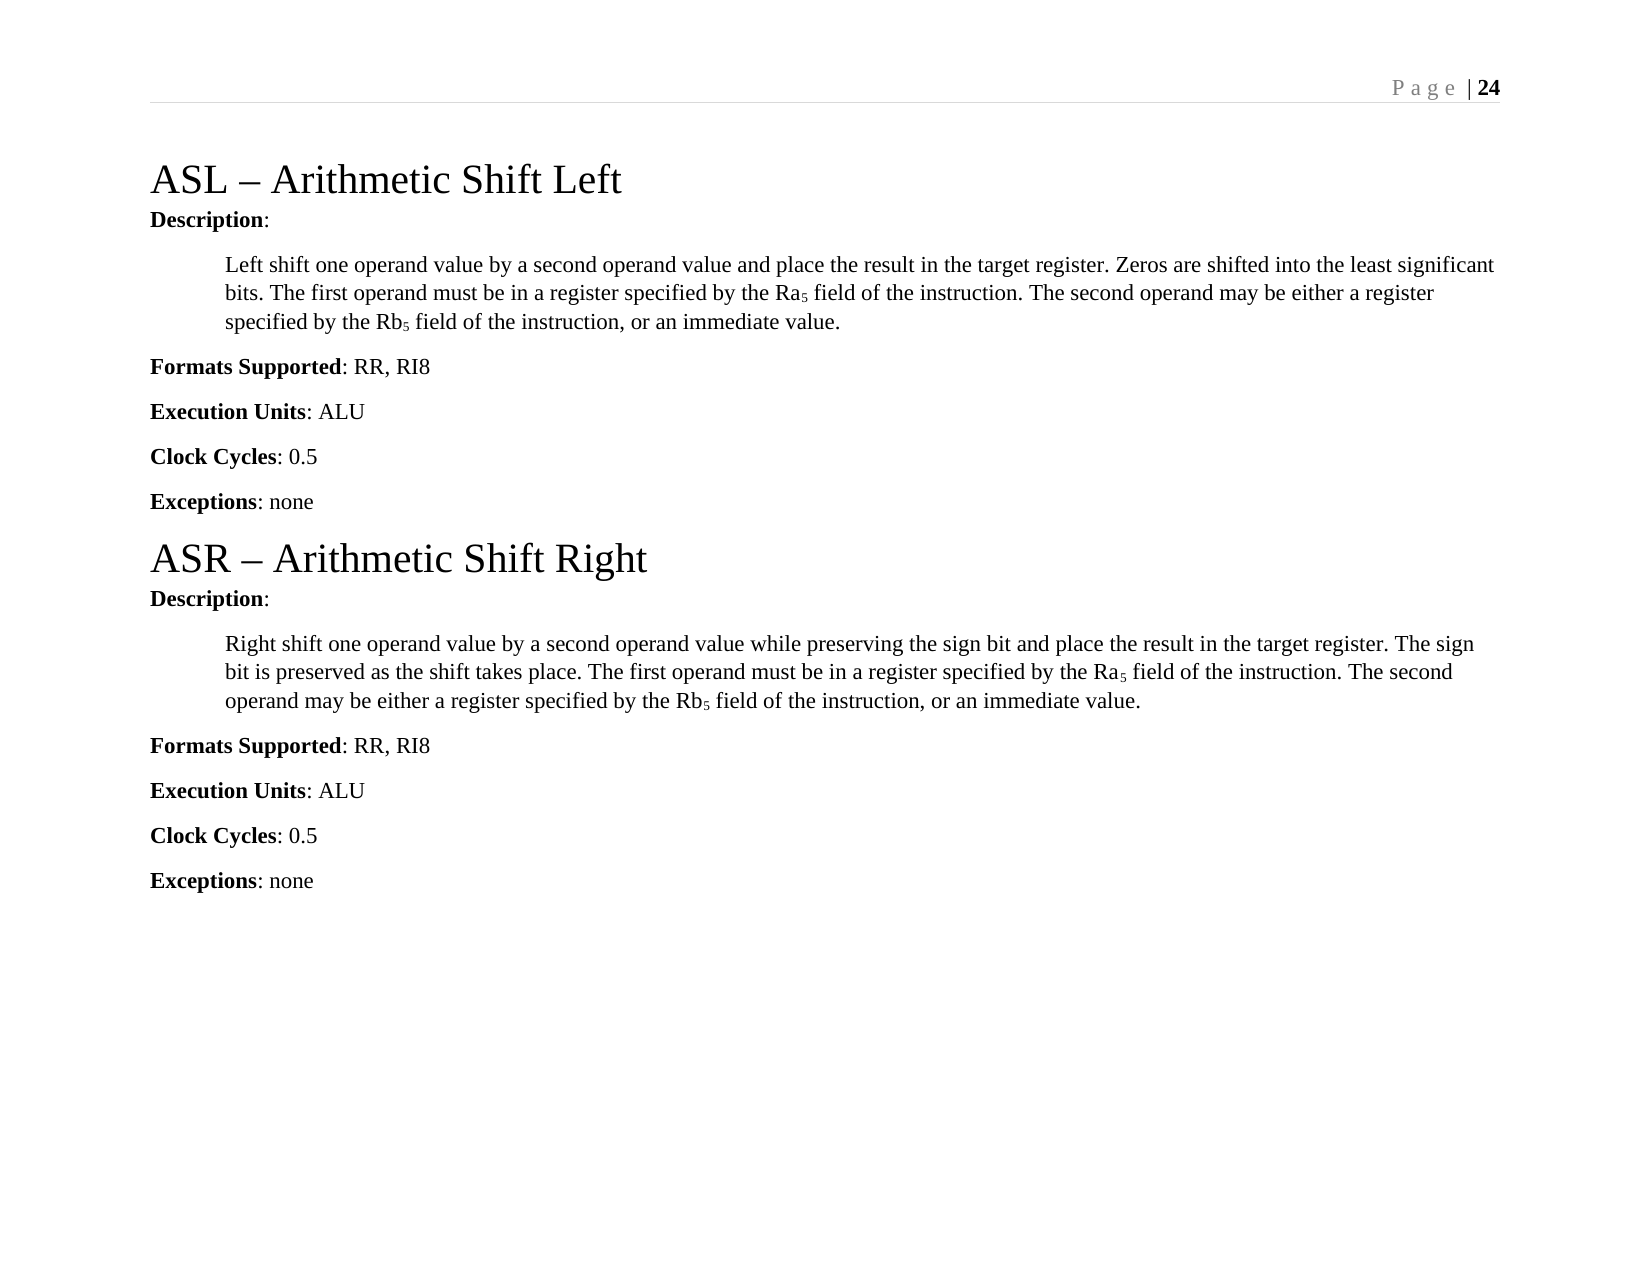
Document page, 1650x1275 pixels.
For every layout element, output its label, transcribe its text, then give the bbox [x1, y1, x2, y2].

text Execution Units: ALU [150, 777, 1500, 803]
text Execution Units: ALU [150, 398, 1500, 424]
text Formats Supported: RR, RI8 [150, 732, 1500, 758]
text Description: [150, 206, 1500, 232]
text Formats Supported: RR, RI8 [150, 353, 1500, 379]
text Exceptions: none [150, 867, 1500, 894]
text Left shift one operand value by a second operand value and place the result in the target register. Zeros are shifted into the least significant bits. The first operand must be in a register specified by the Ra5 field of the instruction. The second operand may be either a register specified by the Rb5 field of the instruction, or an immediate value. [225, 251, 1500, 334]
text Clock Cycles: 0.5 [150, 443, 1500, 469]
subtitle ASR – Arithmetic Shift Right [150, 533, 1500, 581]
text Clock Cycles: 0.5 [150, 822, 1500, 849]
subtitle ASL – Arithmetic Shift Left [150, 154, 1500, 202]
text Exceptions: none [150, 488, 1500, 514]
text Right shift one operand value by a second operand value while preserving the sign bit and place the result in the target register. The sign bit is preserved as the shift takes place. The first operand must be in a register specified by the Ra5 field of the instruction. The second operand may be either a register specified by the Rb5 field of the instruction, or an immediate value. [225, 630, 1500, 713]
text Description: [150, 585, 1500, 611]
